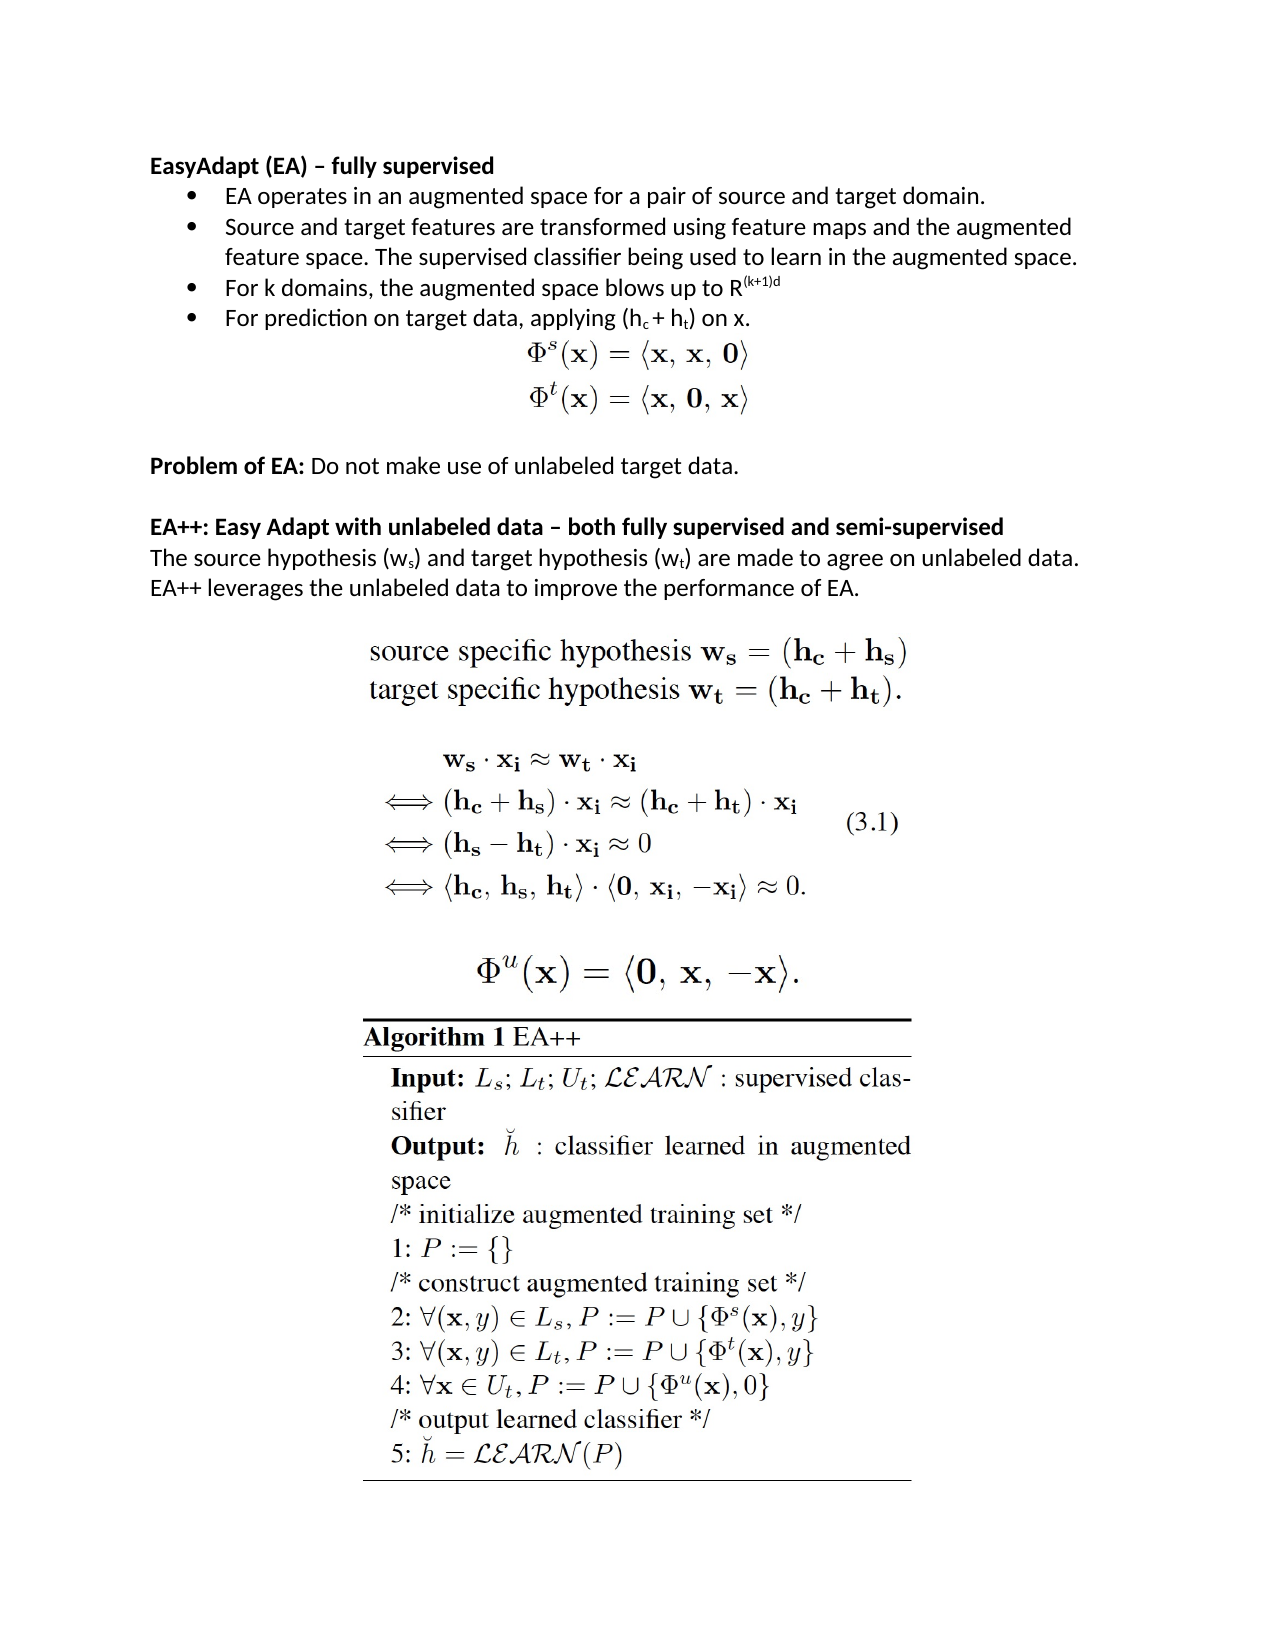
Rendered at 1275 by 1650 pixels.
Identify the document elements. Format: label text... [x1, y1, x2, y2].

text Problem of EA: Do not make use of unlabeled target data. [150, 450, 1125, 481]
list For k domains, the augmented space blows up to R(k+1)d [187, 272, 1125, 303]
picture [375, 741, 900, 912]
list For prediction on target data, applying (hc + ht) on x. [187, 303, 1125, 333]
text EA++: Easy Adapt with unlabeled data – both fully supervised and semi-supervised [150, 511, 1125, 542]
picture [357, 941, 918, 1484]
picture [364, 633, 911, 711]
text The source hypothesis (ws) and target hypothesis (wt) are made to agree on unlabeled data. [150, 542, 1125, 572]
picture [520, 333, 755, 420]
list Source and target features are transformed using feature maps and the augmented feature space. The supervised classifier being used to learn in the augmented space. [187, 211, 1125, 272]
text EA++ leverages the unlabeled data to improve the performance of EA. [150, 572, 1125, 603]
list EA operates in an augmented space for a pair of source and target domain. [187, 181, 1125, 211]
text EasyAdapt (EA) – fully supervised [150, 150, 1125, 181]
